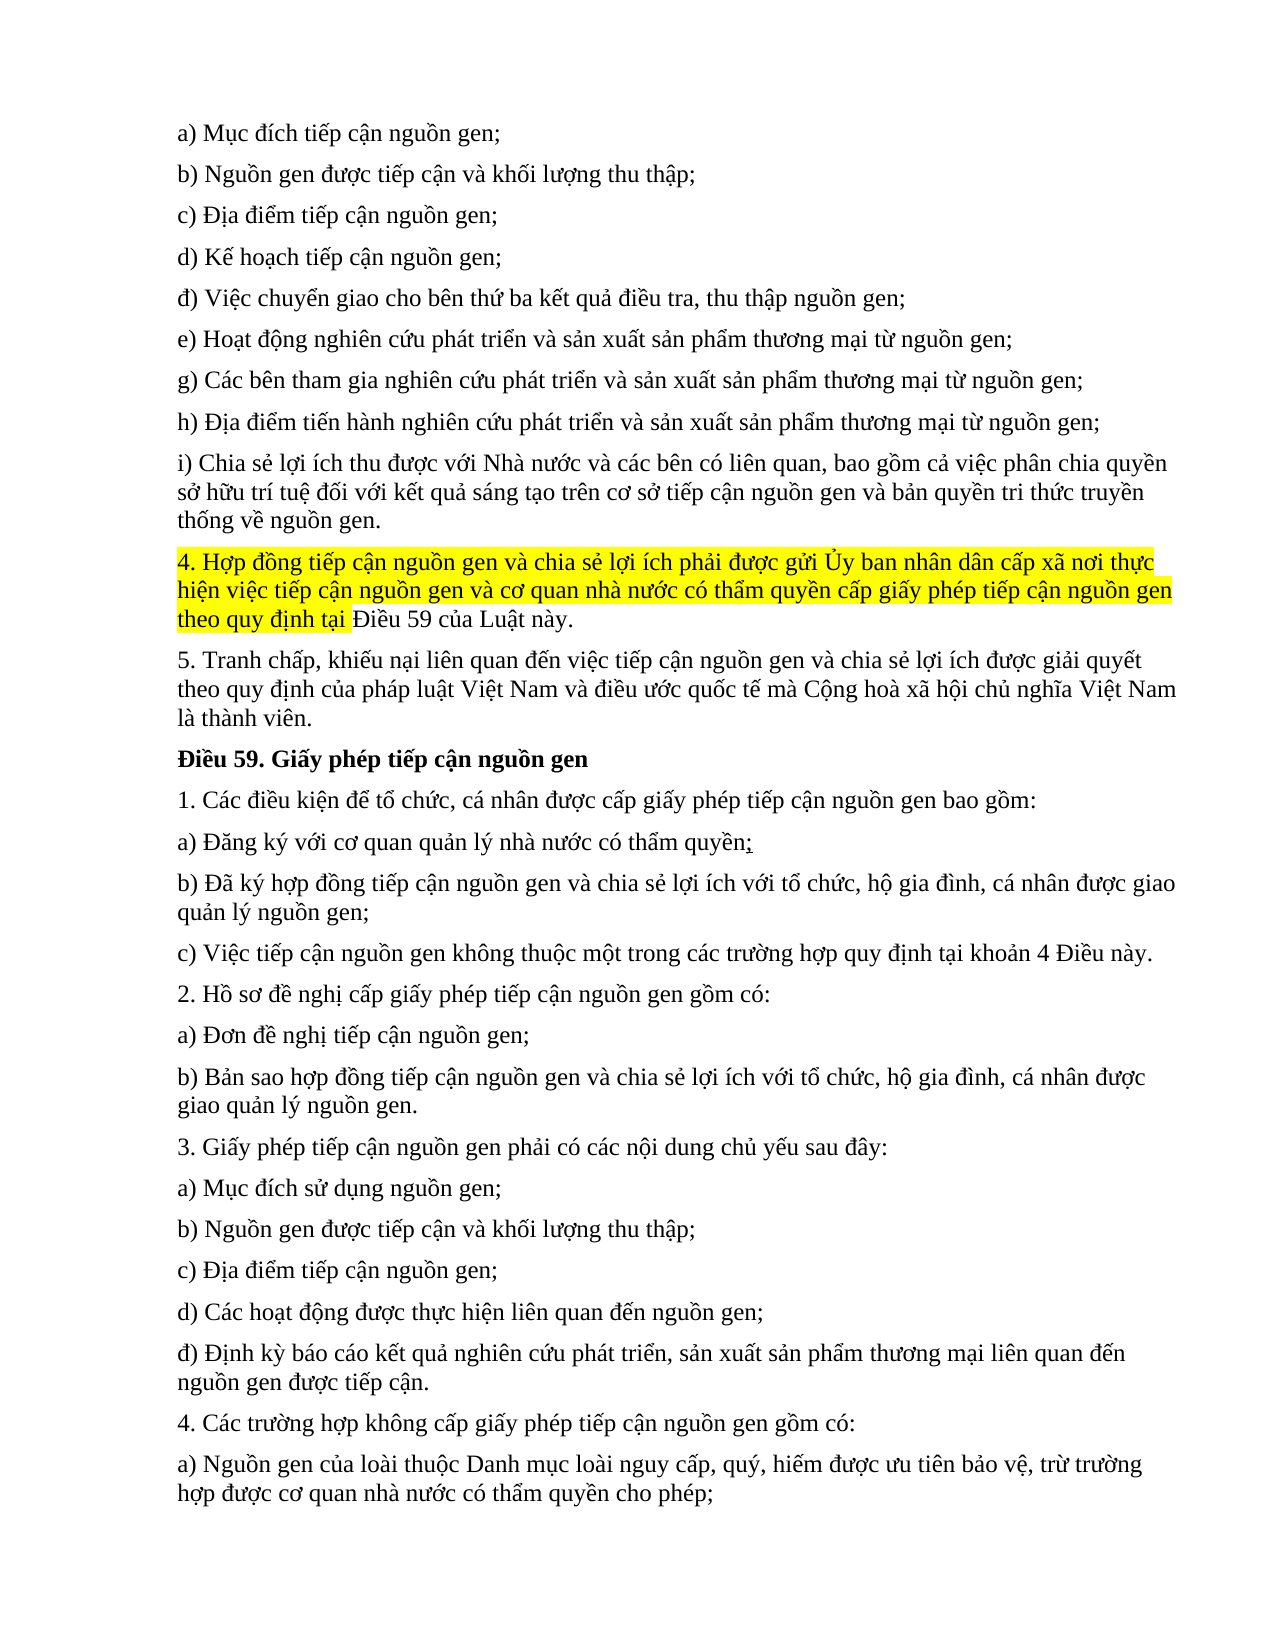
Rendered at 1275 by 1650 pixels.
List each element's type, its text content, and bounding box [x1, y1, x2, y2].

text c) Địa điểm tiếp cận nguồn gen; [177, 1256, 1186, 1284]
text 2. Hồ sơ đề nghị cấp giấy phép tiếp cận nguồn gen gồm có: [177, 979, 1186, 1008]
text c) Việc tiếp cận nguồn gen không thuộc một trong các trường hợp quy định tại khoản 4 Điều này. [177, 938, 1186, 967]
text 4. Hợp đồng tiếp cận nguồn gen và chia sẻ lợi ích phải được gửi Ủy ban nhân dân cấp xã nơi thực hiện việc tiếp cận nguồn gen và cơ quan nhà nước có thẩm quyền cấp giấy phép tiếp cận nguồn gen theo quy định tại Điều 59 của Luật này. [352, 547, 1186, 633]
text g) Các bên tham gia nghiên cứu phát triển và sản xuất sản phẩm thương mại từ nguồn gen; [177, 366, 1186, 394]
text h) Địa điểm tiến hành nghiên cứu phát triển và sản xuất sản phẩm thương mại từ nguồn gen; [177, 407, 1186, 436]
text c) Địa điểm tiếp cận nguồn gen; [177, 201, 1186, 229]
text b) Nguồn gen được tiếp cận và khối lượng thu thập; [177, 1214, 1186, 1243]
text a) Mục đích tiếp cận nguồn gen; [177, 118, 1186, 147]
text b) Đã ký hợp đồng tiếp cận nguồn gen và chia sẻ lợi ích với tổ chức, hộ gia đình, cá nhân được giao quản lý nguồn gen; [177, 868, 1186, 926]
text 1. Các điều kiện để tổ chức, cá nhân được cấp giấy phép tiếp cận nguồn gen bao gồm: [177, 786, 1186, 814]
text 4. Các trường hợp không cấp giấy phép tiếp cận nguồn gen gồm có: [177, 1408, 1186, 1437]
text đ) Việc chuyển giao cho bên thứ ba kết quả điều tra, thu thập nguồn gen; [177, 283, 1186, 312]
text đ) Định kỳ báo cáo kết quả nghiên cứu phát triển, sản xuất sản phẩm thương mại liên quan đến nguồn gen được tiếp cận. [177, 1338, 1186, 1396]
text a) Nguồn gen của loài thuộc Danh mục loài nguy cấp, quý, hiếm được ưu tiên bảo vệ, trừ trường hợp được cơ quan nhà nước có thẩm quyền cho phép; [177, 1449, 1186, 1507]
text Điều 59. Giấy phép tiếp cận nguồn gen [177, 744, 1186, 773]
text a) Đơn đề nghị tiếp cận nguồn gen; [177, 1021, 1186, 1049]
text 5. Tranh chấp, khiếu nại liên quan đến việc tiếp cận nguồn gen và chia sẻ lợi ích được giải quyết theo quy định của pháp luật Việt Nam và điều ước quốc tế mà Cộng hoà xã hội chủ nghĩa Việt Nam là thành viên. [177, 646, 1186, 732]
text e) Hoạt động nghiên cứu phát triển và sản xuất sản phẩm thương mại từ nguồn gen; [177, 324, 1186, 353]
text a) Đăng ký với cơ quan quản lý nhà nước có thẩm quyền; [177, 827, 1186, 856]
text i) Chia sẻ lợi ích thu được với Nhà nước và các bên có liên quan, bao gồm cả việc phân chia quyền sở hữu trí tuệ đối với kết quả sáng tạo trên cơ sở tiếp cận nguồn gen và bản quyền tri thức truyền thống về nguồn gen. [177, 448, 1186, 534]
text b) Bản sao hợp đồng tiếp cận nguồn gen và chia sẻ lợi ích với tổ chức, hộ gia đình, cá nhân được giao quản lý nguồn gen. [177, 1062, 1186, 1119]
text a) Mục đích sử dụng nguồn gen; [177, 1173, 1186, 1202]
text b) Nguồn gen được tiếp cận và khối lượng thu thập; [177, 159, 1186, 188]
text d) Các hoạt động được thực hiện liên quan đến nguồn gen; [177, 1297, 1186, 1326]
text 3. Giấy phép tiếp cận nguồn gen phải có các nội dung chủ yếu sau đây: [177, 1132, 1186, 1161]
text d) Kế hoạch tiếp cận nguồn gen; [177, 242, 1186, 271]
